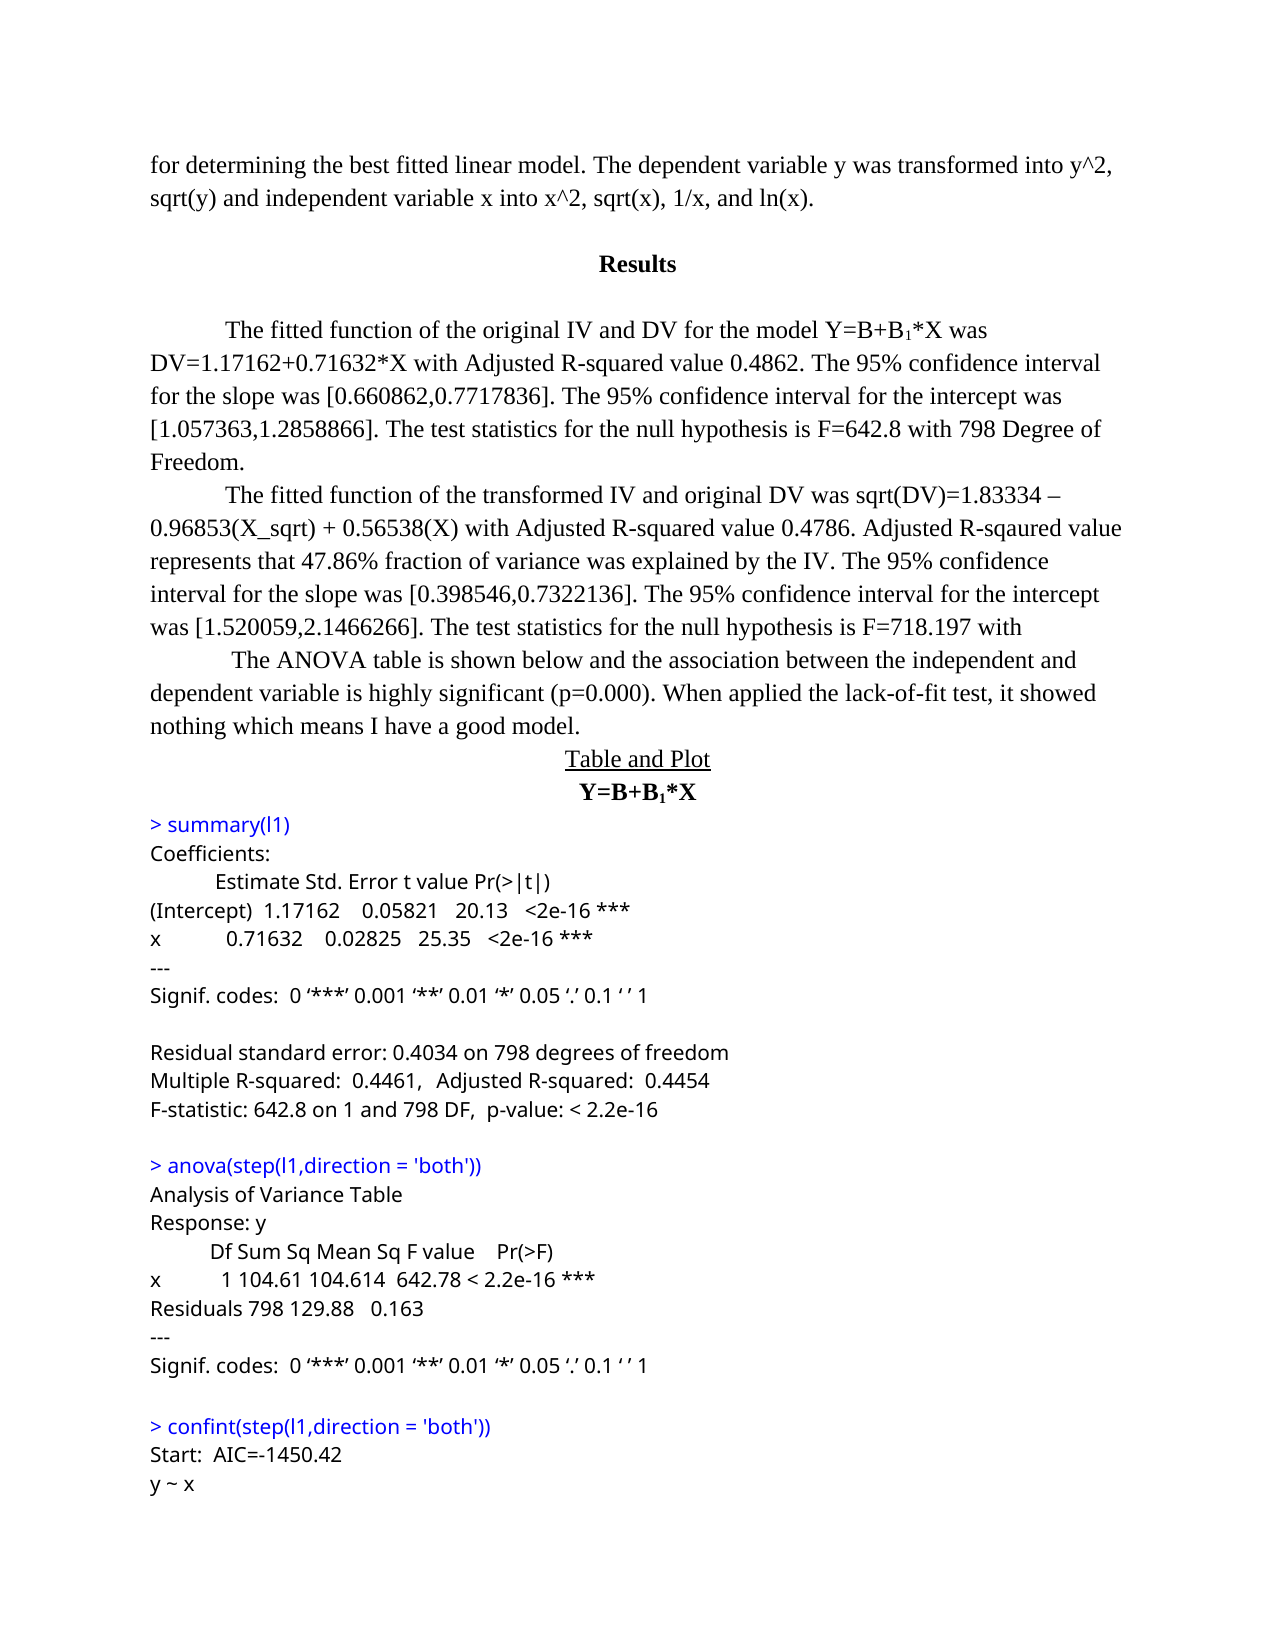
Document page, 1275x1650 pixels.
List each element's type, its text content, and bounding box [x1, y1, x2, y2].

text Signif. codes: 0 ‘***’ 0.001 ‘**’ 0.01 ‘*’ 0.05 ‘.’ 0.1 ‘ ’ 1 [150, 1351, 1125, 1379]
text The fitted function of the original IV and DV for the model Y=B+B1*X was DV=1.17162+0.71632*X with Adjusted R-squared value 0.4862. The 95% confidence interval for the slope was [0.660862,0.7717836]. The 95% confidence interval for the intercept was [1.057363,1.2858866]. The test statistics for the null hypothesis is F=642.8 with 798 Degree of Freedom. [150, 315, 1125, 476]
text Df Sum Sq Mean Sq F value Pr(>F) [150, 1237, 1125, 1265]
text Start: AIC=-1450.42 [150, 1441, 1125, 1469]
text x 1 104.61 104.614 642.78 < 2.2e-16 *** [150, 1265, 1125, 1294]
text The fitted function of the transformed IV and original DV was sqrt(DV)=1.83334 – 0.96853(X_sqrt) + 0.56538(X) with Adjusted R-squared value 0.4786. Adjusted R-sqaured value represents that 47.86% fraction of variance was explained by the IV. The 95% confidence interval for the slope was [0.398546,0.7322136]. The 95% confidence interval for the intercept was [1.520059,2.1466266]. The test statistics for the null hypothesis is F=718.197 with [150, 480, 1125, 641]
text F-statistic: 642.8 on 1 and 798 DF, p-value: < 2.2e-16 [150, 1095, 1125, 1123]
text The ANOVA table is shown below and the association between the independent and dependent variable is highly significant (p=0.000). When applied the lack-of-fit test, it showed nothing which means I have a good model. [150, 645, 1125, 740]
text Residuals 798 129.88 0.163 [150, 1294, 1125, 1322]
text > confint(step(l1,direction = 'both')) [150, 1412, 1125, 1441]
text Residual standard error: 0.4034 on 798 degrees of freedom [150, 1038, 1125, 1066]
text > anova(step(l1,direction = 'both')) [150, 1152, 1125, 1180]
text --- [150, 953, 1125, 981]
text > summary(l1) [150, 810, 1125, 839]
text Signif. codes: 0 ‘***’ 0.001 ‘**’ 0.01 ‘*’ 0.05 ‘.’ 0.1 ‘ ’ 1 [150, 981, 1125, 1009]
text --- [150, 1322, 1125, 1351]
text Results [150, 249, 1125, 278]
text Analysis of Variance Table [150, 1180, 1125, 1208]
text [150, 150, 1125, 212]
text Coefficients: [150, 839, 1125, 867]
text Multiple R-squared: 0.4461, Adjusted R-squared: 0.4454 [150, 1066, 1125, 1095]
text Table and Plot [150, 744, 1125, 773]
text Estimate Std. Error t value Pr(>|t|) [150, 867, 1125, 896]
text y ~ x [150, 1469, 1125, 1497]
text Response: y [150, 1208, 1125, 1237]
text x 0.71632 0.02825 25.35 <2e-16 *** [150, 924, 1125, 953]
text Y=B+B1*X [150, 777, 1125, 806]
text (Intercept) 1.17162 0.05821 20.13 <2e-16 *** [150, 896, 1125, 924]
